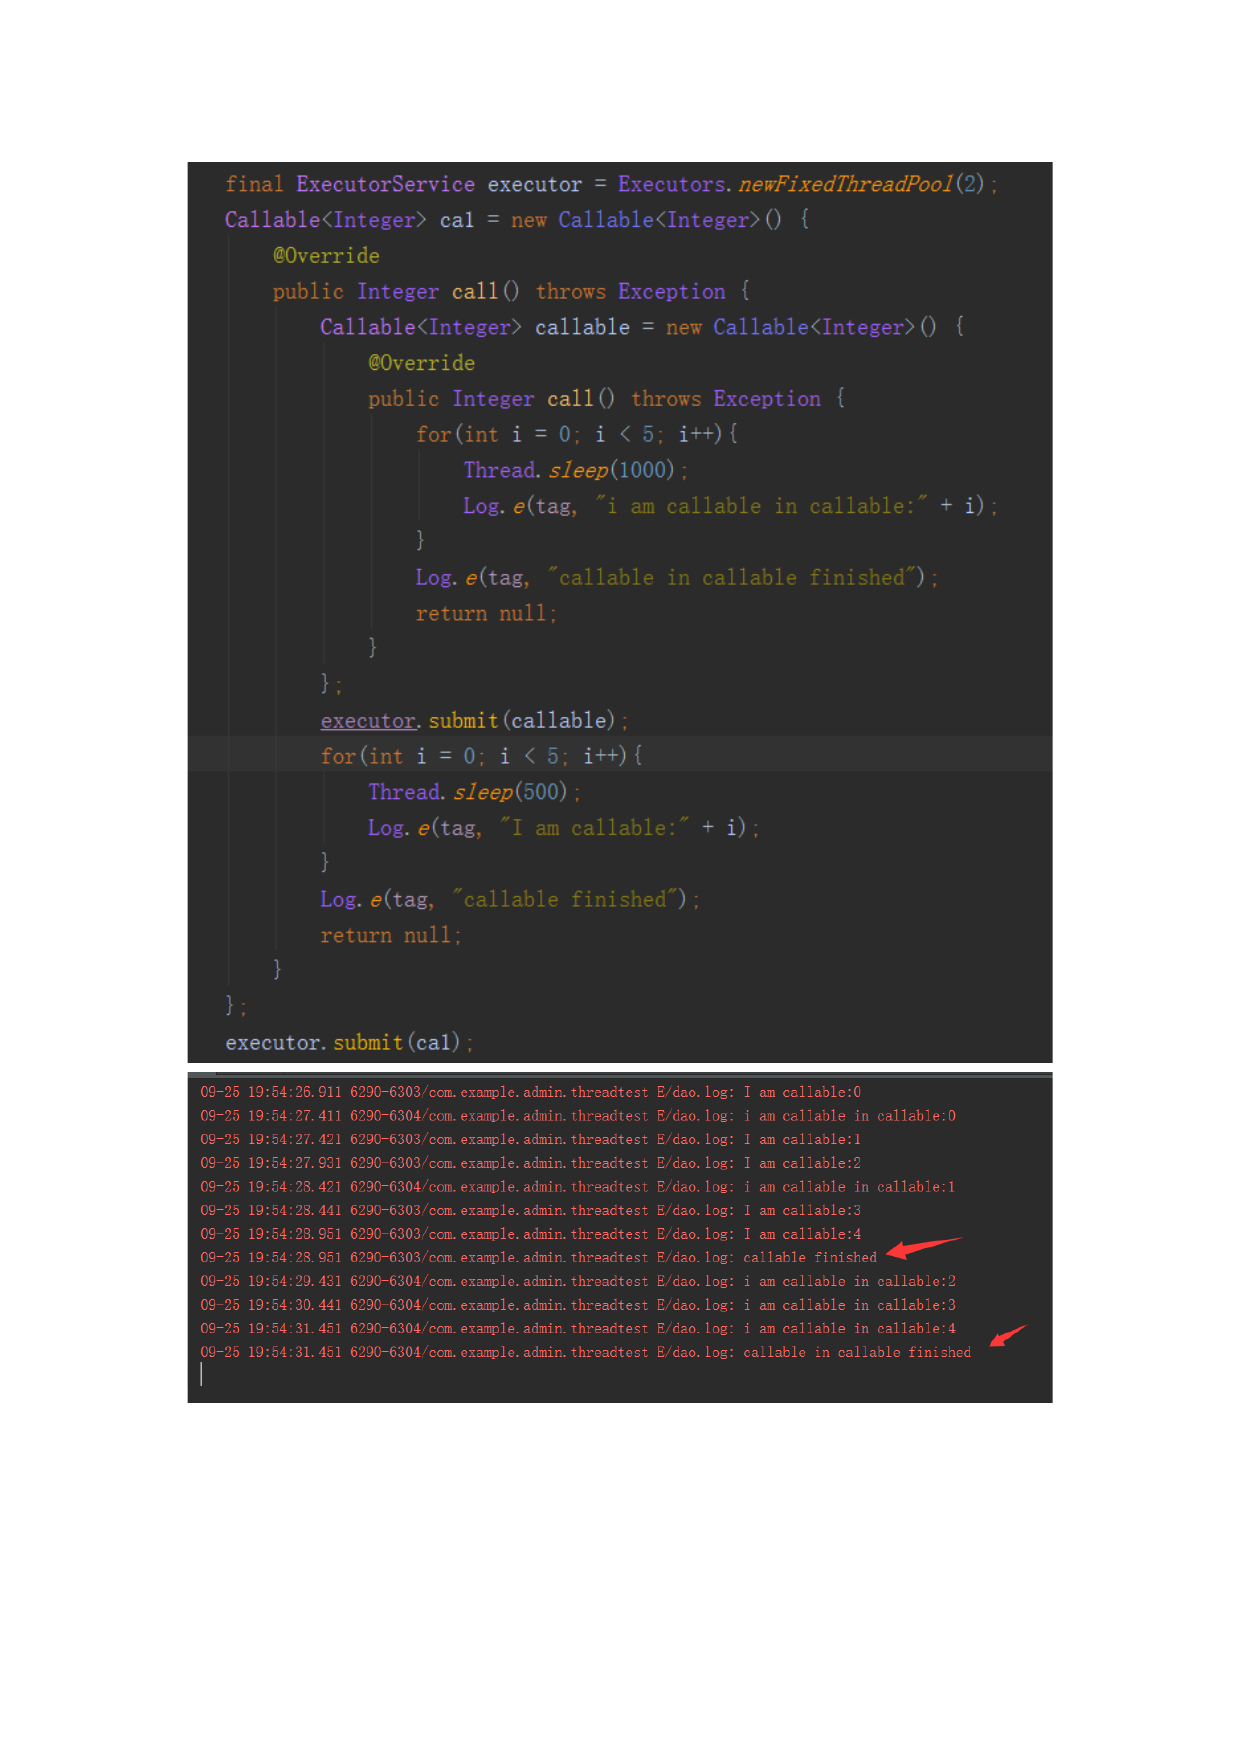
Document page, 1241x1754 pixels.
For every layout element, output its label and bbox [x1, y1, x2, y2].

picture [187, 1072, 1053, 1403]
picture [187, 162, 1053, 1063]
